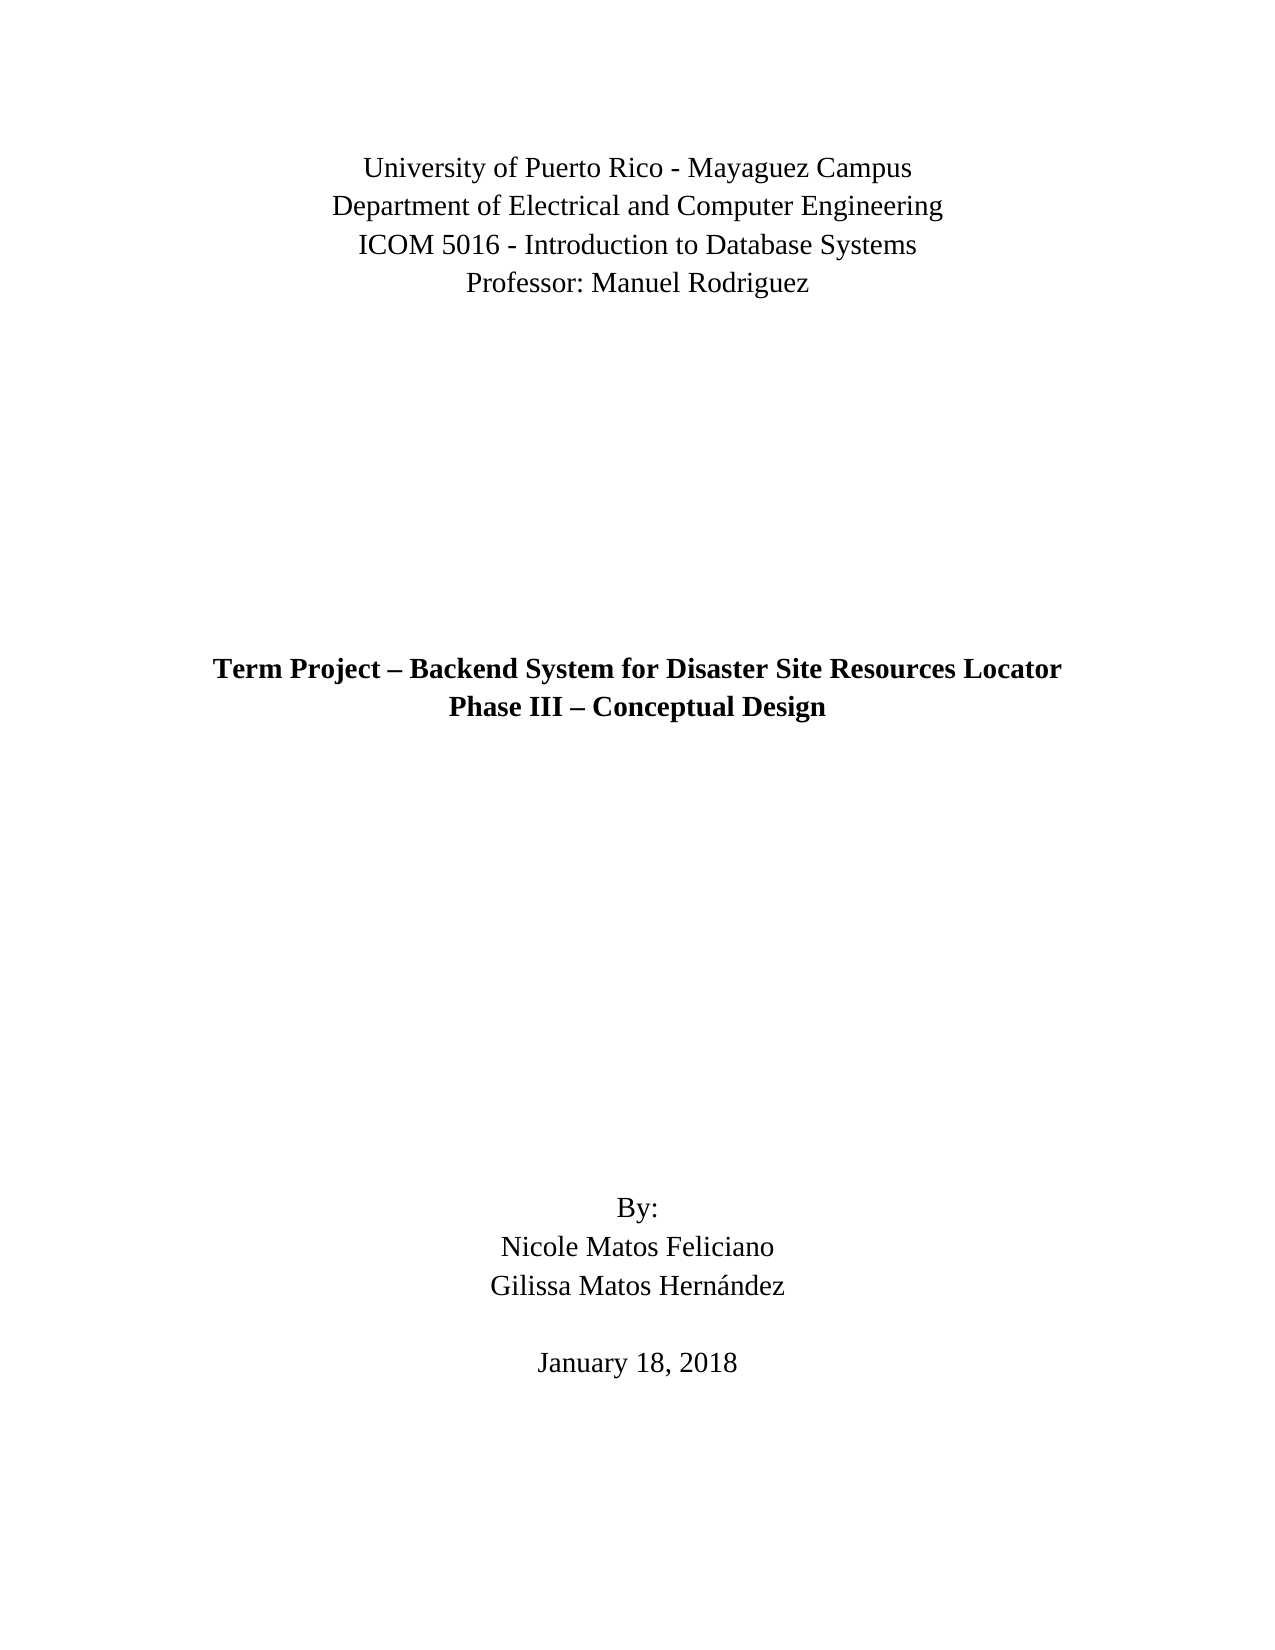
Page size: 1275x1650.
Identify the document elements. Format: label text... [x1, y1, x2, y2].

text Professor: Manuel Rodriguez [150, 266, 1125, 299]
text Gilissa Matos Hernández [150, 1268, 1125, 1301]
text Term Project – Backend System for Disaster Site Resources Locator [150, 651, 1125, 684]
text University of Puerto Rico - Mayaguez Campus [150, 150, 1125, 183]
text Department of Electrical and Computer Engineering [150, 188, 1125, 222]
text ICOM 5016 - Introduction to Database Systems [150, 227, 1125, 261]
text Phase III – Conceptual Design [150, 689, 1125, 723]
text January 18, 2018 [150, 1345, 1125, 1378]
text By: [150, 1191, 1125, 1224]
text Nicole Matos Feliciano [150, 1229, 1125, 1263]
